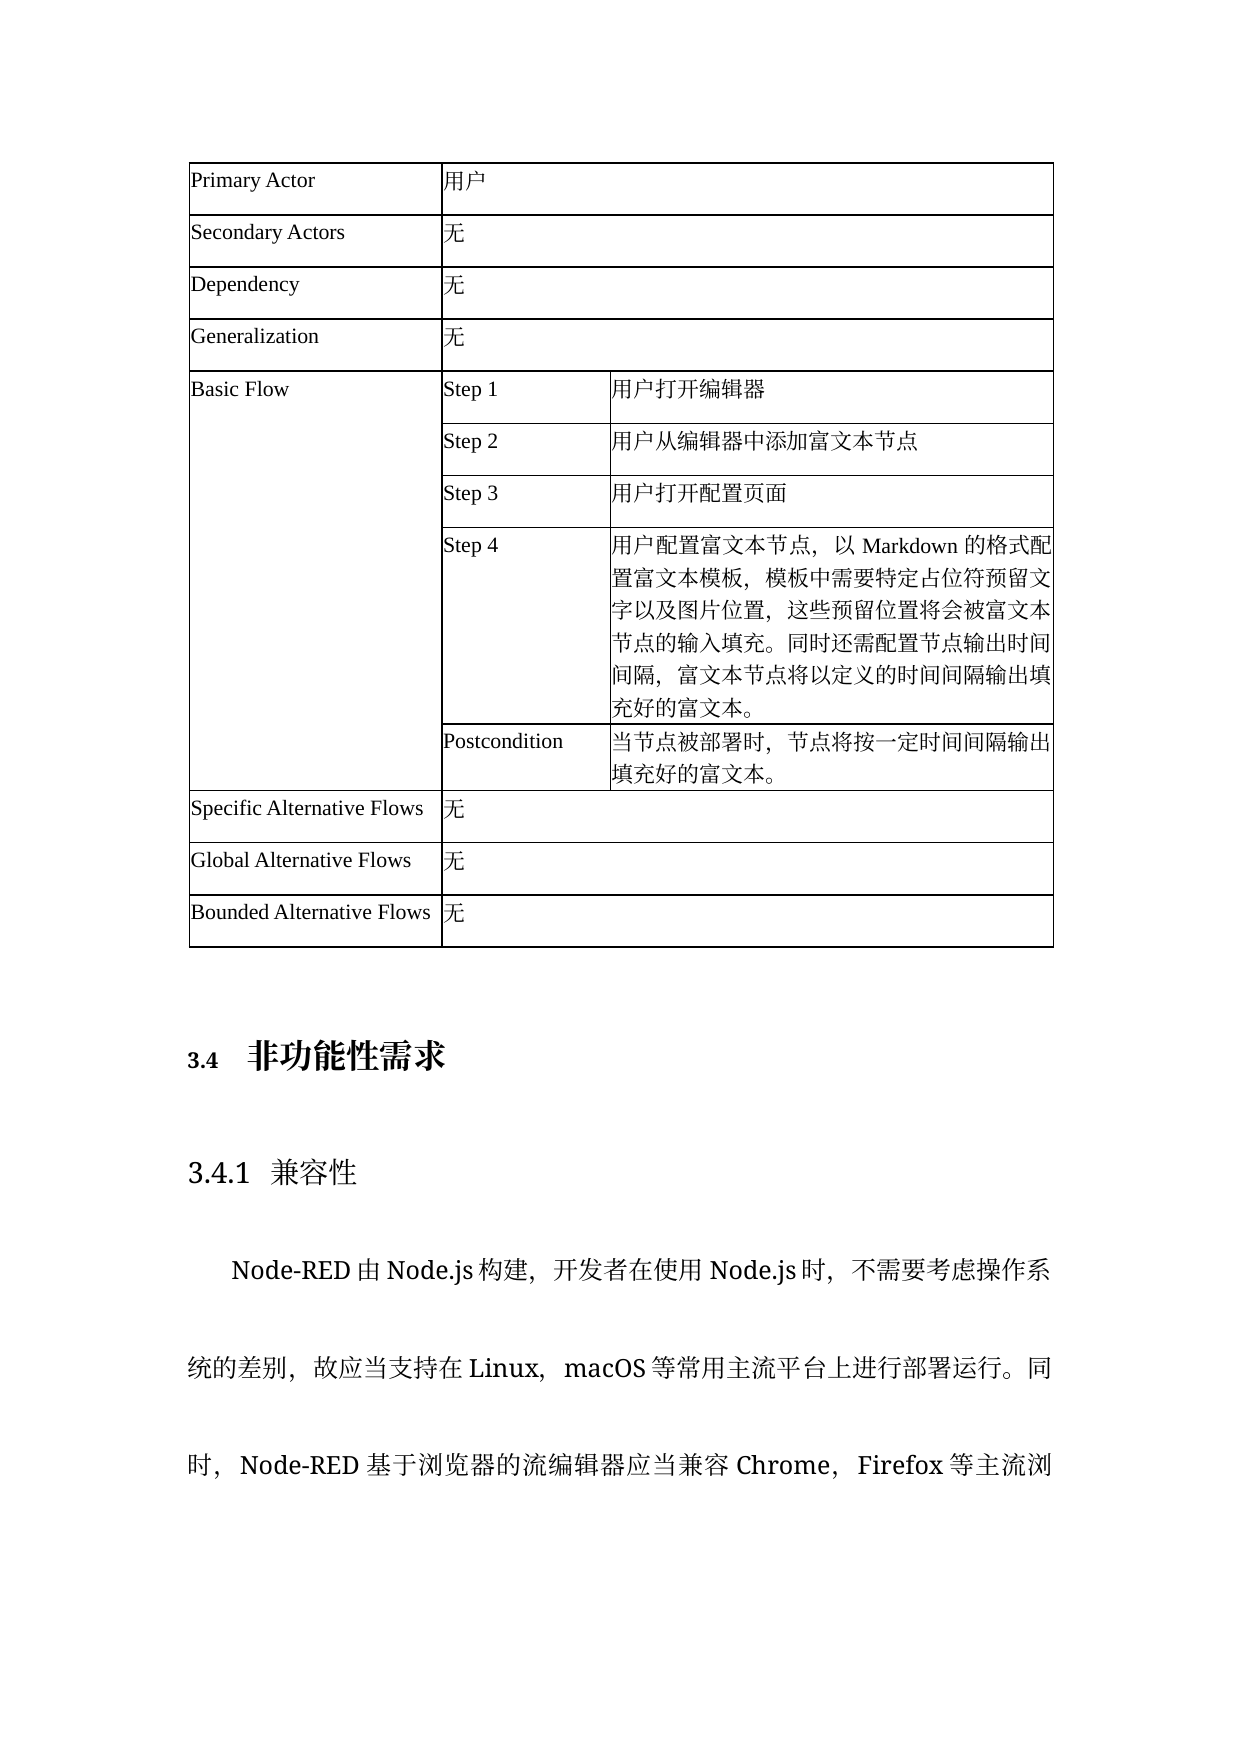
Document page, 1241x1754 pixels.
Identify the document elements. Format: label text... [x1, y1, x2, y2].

table_cell 无 [443, 843, 1053, 894]
table_cell 当节点被部署时，节点将按一定时间间隔输出填充好的富文本。 [611, 725, 1053, 790]
table_cell Step 1 [443, 372, 610, 422]
table_cell 无 [443, 216, 1053, 266]
table_cell 无 [443, 268, 1053, 318]
table_cell Step 2 [443, 424, 610, 474]
table_cell Postcondition [443, 725, 610, 790]
table_cell 无 [443, 791, 1053, 842]
table_cell Dependency [190, 268, 441, 318]
table_cell Basic Flow [190, 372, 441, 790]
table_cell Step 4 [443, 528, 610, 723]
table_cell Step 3 [443, 476, 610, 527]
table_cell 用户配置富文本节点，以 Markdown 的格式配置富文本模板，模板中需要特定占位符预留文字以及图片位置，这些预留位置将会被富文本节点的输入填充。同时还需配置节点输出时间间隔，富文本节点将以定义的时间间隔输出填充好的富文本。 [611, 528, 1053, 723]
table_cell 用户从编辑器中添加富文本节点 [611, 424, 1053, 474]
table_cell Specific Alternative Flows [190, 791, 441, 842]
table_cell 无 [443, 320, 1053, 370]
table_cell 用户打开配置页面 [611, 476, 1053, 527]
table_cell 无 [443, 896, 1053, 946]
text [187, 1237, 1053, 1497]
table_cell 用户 [443, 164, 1053, 214]
table_cell Generalization [190, 320, 441, 370]
subtitle 非功能性需求 [187, 1022, 1053, 1087]
table_cell 用户打开编辑器 [611, 372, 1053, 422]
table_cell Global Alternative Flows [190, 843, 441, 894]
table_cell Primary Actor [190, 164, 441, 214]
table_cell Secondary Actors [190, 216, 441, 266]
list 兼容性 [187, 1138, 1053, 1203]
table_cell Bounded Alternative Flows [190, 896, 441, 946]
